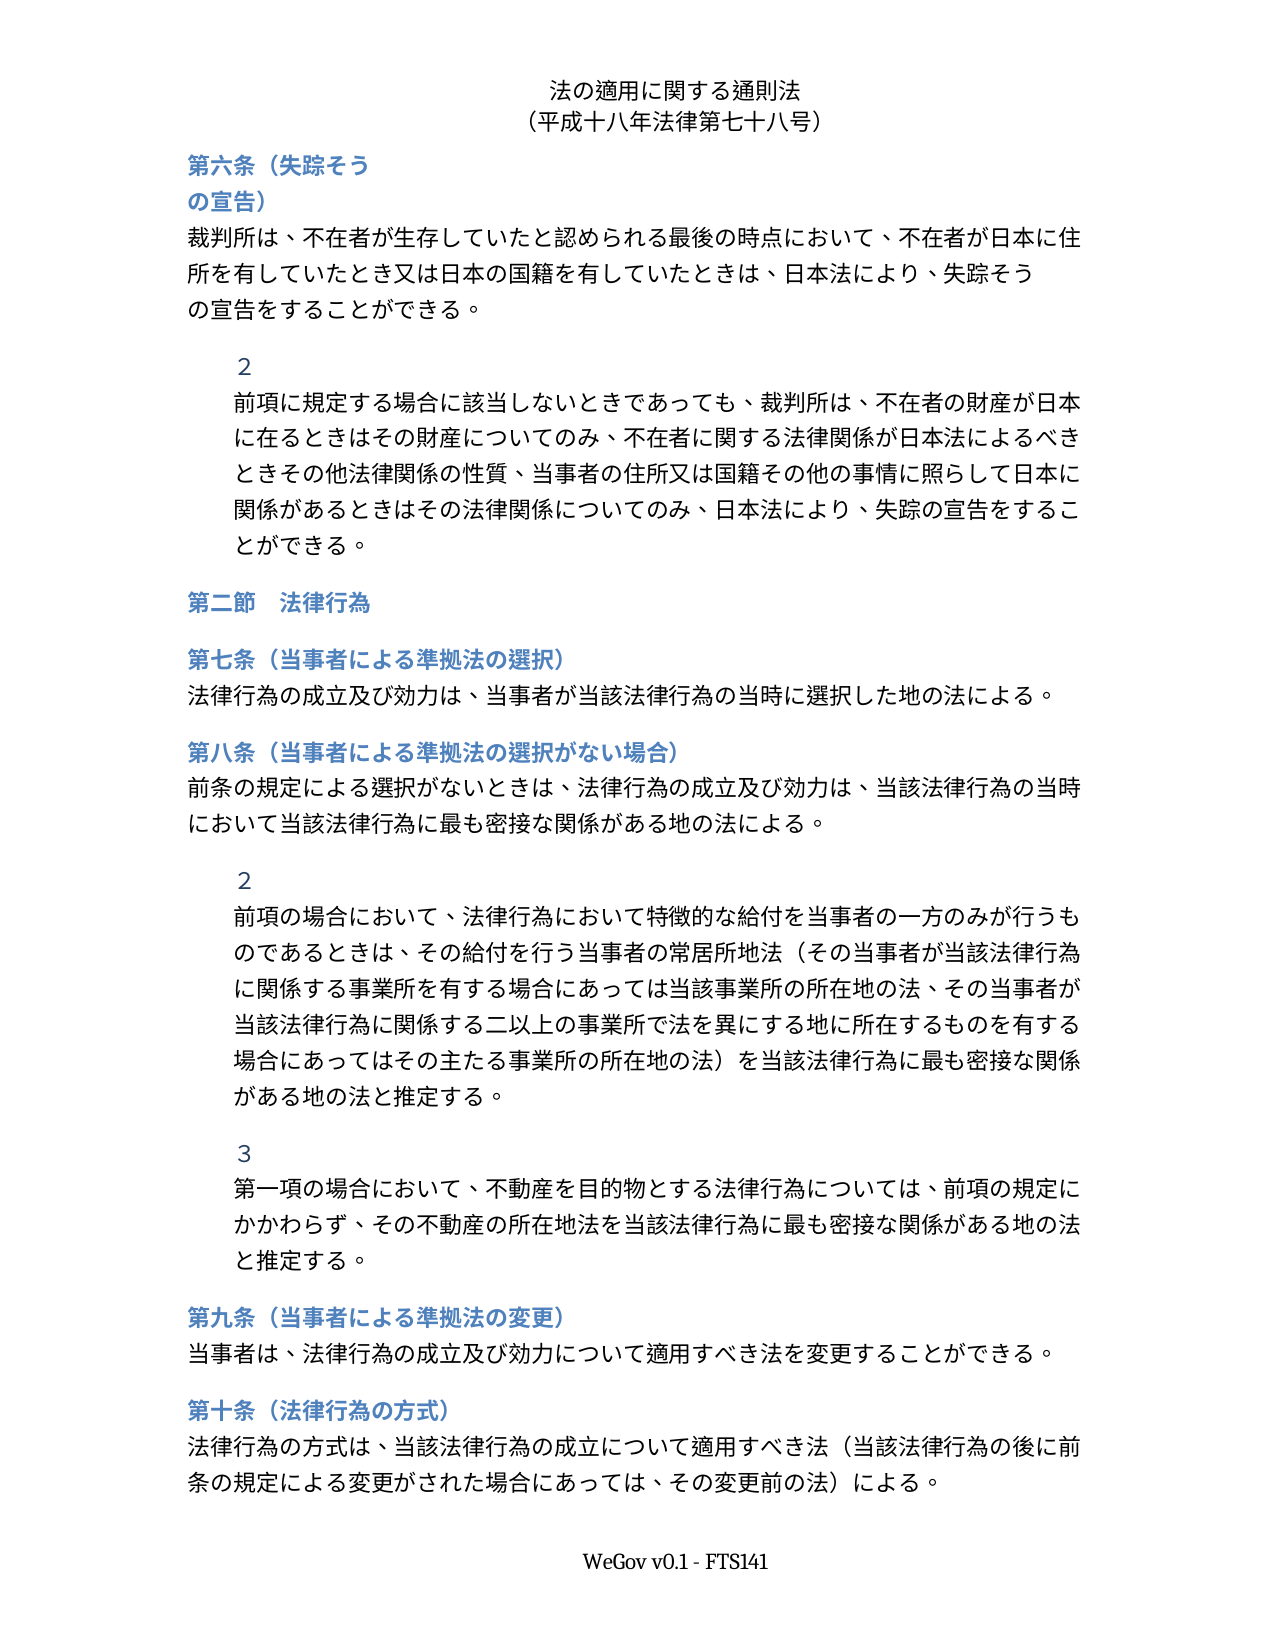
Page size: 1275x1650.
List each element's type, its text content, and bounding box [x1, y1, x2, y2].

text 前条の規定による選択がないときは、法律行為の成立及び効力は、当該法律行為の当時において当該法律行為に最も密接な関係がある地の法による。 [187, 772, 1087, 839]
text 当事者は、法律行為の成立及び効力について適用すべき法を変更することができる。 [187, 1338, 1087, 1369]
subtitle ２ [233, 351, 1087, 382]
subtitle ３ [233, 1137, 1087, 1169]
subtitle ２ [233, 865, 1087, 896]
text 法律行為の成立及び効力は、当事者が当該法律行為の当時に選択した地の法による。 [187, 680, 1087, 711]
text 前項の場合において、法律行為において特徴的な給付を当事者の一方のみが行うものであるときは、その給付を行う当事者の常居所地法（その当事者が当該法律行為に関係する事業所を有する場合にあっては当該事業所の所在地の法、その当事者が当該法律行為に関係する二以上の事業所で法を異にする地に所在するものを有する場合にあってはその主たる事業所の所在地の法）を当該法律行為に最も密接な関係がある地の法と推定する。 [233, 901, 1087, 1112]
subtitle 第七条（当事者による準拠法の選択） [187, 644, 1087, 675]
subtitle 第二節 法律行為 [187, 587, 1087, 618]
text 第一項の場合において、不動産を目的物とする法律行為については、前項の規定にかかわらず、その不動産の所在地法を当該法律行為に最も密接な関係がある地の法と推定する。 [233, 1173, 1087, 1277]
subtitle 第八条（当事者による準拠法の選択がない場合） [187, 736, 1087, 768]
text 法律行為の方式は、当該法律行為の成立について適用すべき法（当該法律行為の後に前条の規定による変更がされた場合にあっては、その変更前の法）による。 [187, 1431, 1087, 1498]
subtitle 第十条（法律行為の方式） [187, 1395, 1087, 1426]
text 前項に規定する場合に該当しないときであっても、裁判所は、不在者の財産が日本に在るときはその財産についてのみ、不在者に関する法律関係が日本法によるべきときその他法律関係の性質、当事者の住所又は国籍その他の事情に照らして日本に関係があるときはその法律関係についてのみ、日本法により、失踪の宣告をすることができる。 [233, 386, 1087, 561]
subtitle 第九条（当事者による準拠法の変更） [187, 1302, 1087, 1333]
text 裁判所は、不在者が生存していたと認められる最後の時点において、不在者が日本に住所を有していたとき又は日本の国籍を有していたときは、日本法により、失踪そう の宣告をすることができる。 [187, 222, 1087, 325]
subtitle 第六条（失踪そう の宣告） [187, 150, 1087, 217]
